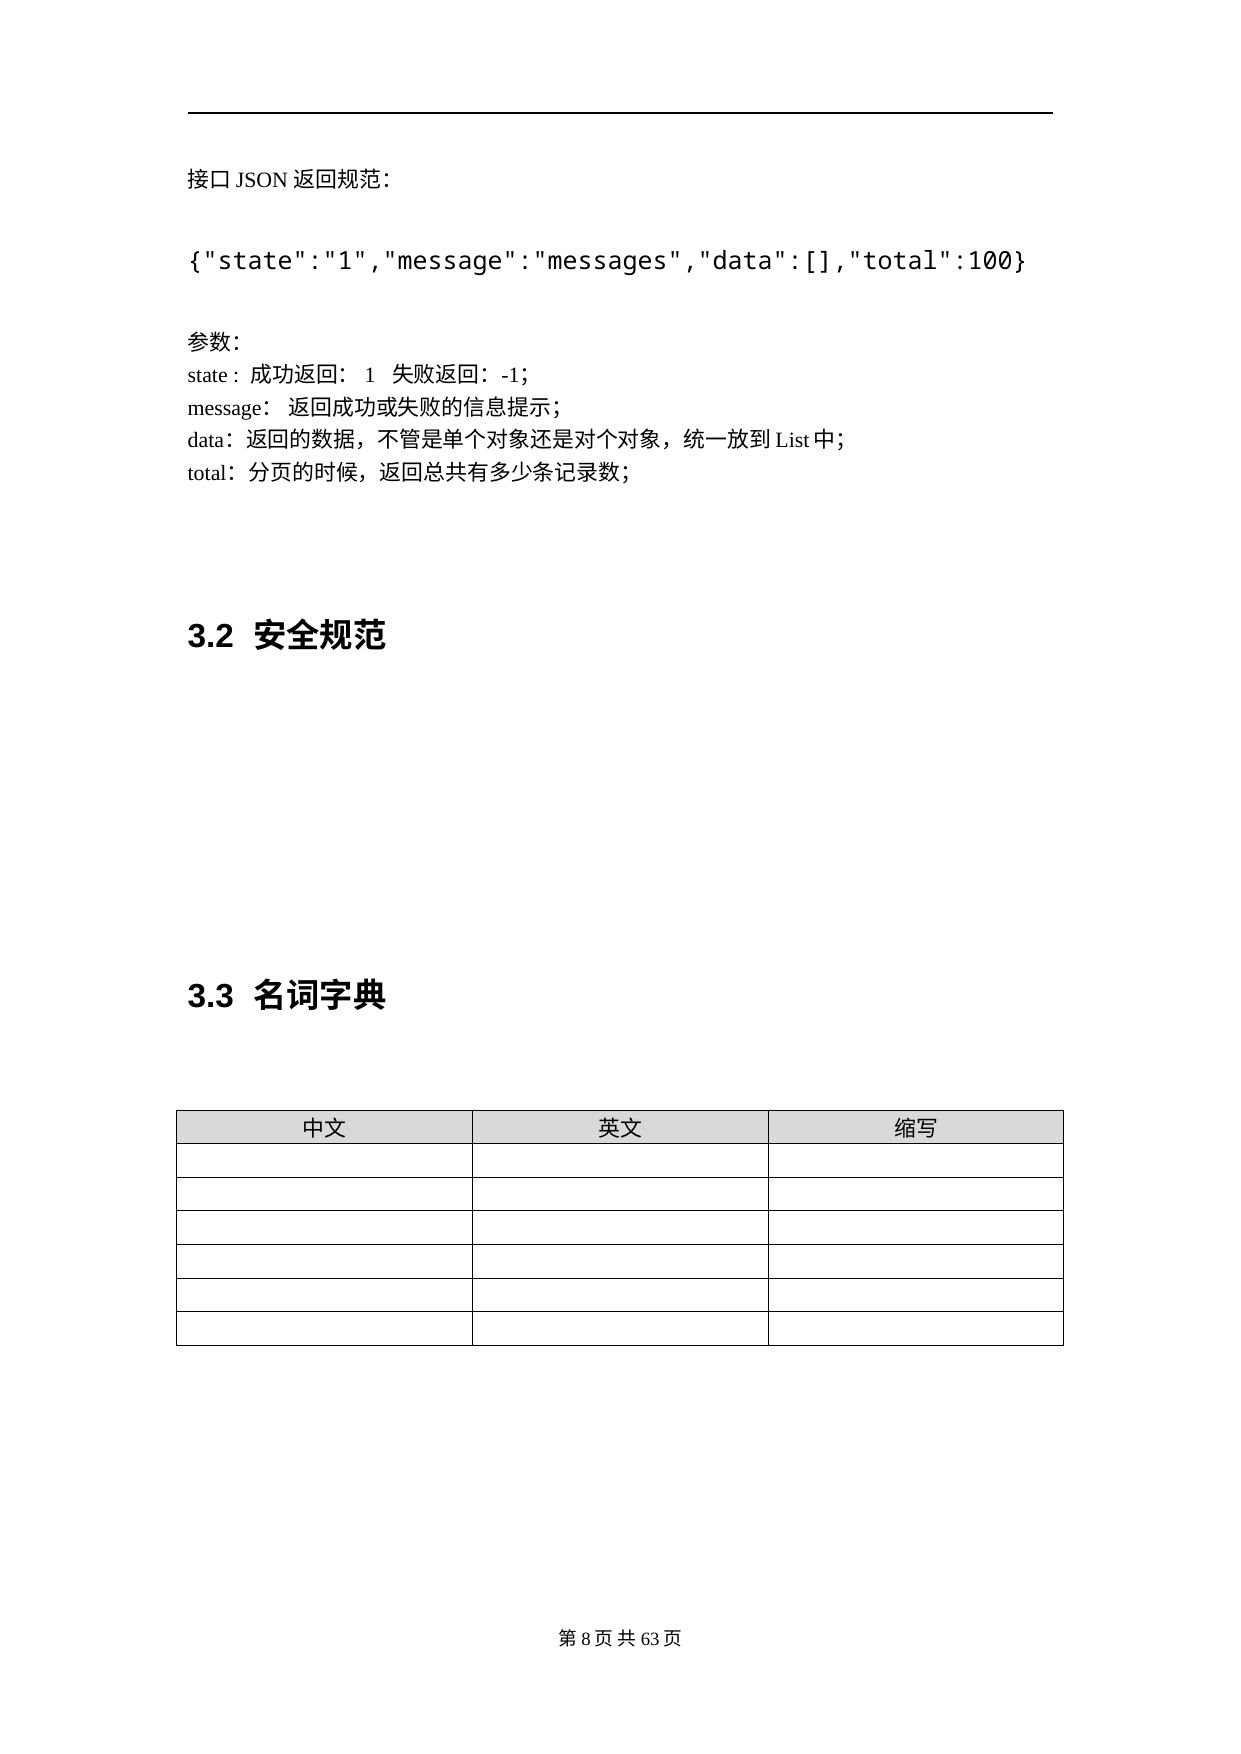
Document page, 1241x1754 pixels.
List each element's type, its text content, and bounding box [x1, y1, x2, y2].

subtitle 安全规范 [187, 601, 1053, 666]
text message： 返回成功或失败的信息提示； [187, 389, 1053, 422]
table_header 英文 [473, 1111, 768, 1143]
table_cell [177, 1211, 472, 1244]
table_cell [177, 1279, 472, 1311]
text {"state":"1","message":"messages","data":[],"total":100} [187, 227, 1053, 292]
table_cell [769, 1245, 1063, 1277]
text 参数： [187, 324, 1053, 357]
table_cell [473, 1312, 768, 1344]
text state : 成功返回： 1 失败返回：-1； [187, 357, 1053, 389]
table_cell [769, 1279, 1063, 1311]
text data：返回的数据，不管是单个对象还是对个对象，统一放到List中； [187, 422, 1053, 454]
table_cell [473, 1245, 768, 1277]
table_header 缩写 [769, 1111, 1063, 1143]
table_cell [769, 1312, 1063, 1344]
table_cell [177, 1245, 472, 1277]
table_header 中文 [177, 1111, 472, 1143]
table_cell [177, 1144, 472, 1177]
text 接口JSON 返回规范： [187, 162, 1053, 194]
table_cell [473, 1279, 768, 1311]
table_cell [177, 1178, 472, 1210]
table_cell [473, 1144, 768, 1177]
text total：分页的时候，返回总共有多少条记录数； [187, 454, 1053, 487]
table_cell [769, 1211, 1063, 1244]
table_cell [769, 1144, 1063, 1177]
table_cell [177, 1312, 472, 1344]
table_cell [473, 1178, 768, 1210]
subtitle 名词字典 [187, 961, 1053, 1026]
table_cell [769, 1178, 1063, 1210]
table_cell [473, 1211, 768, 1244]
